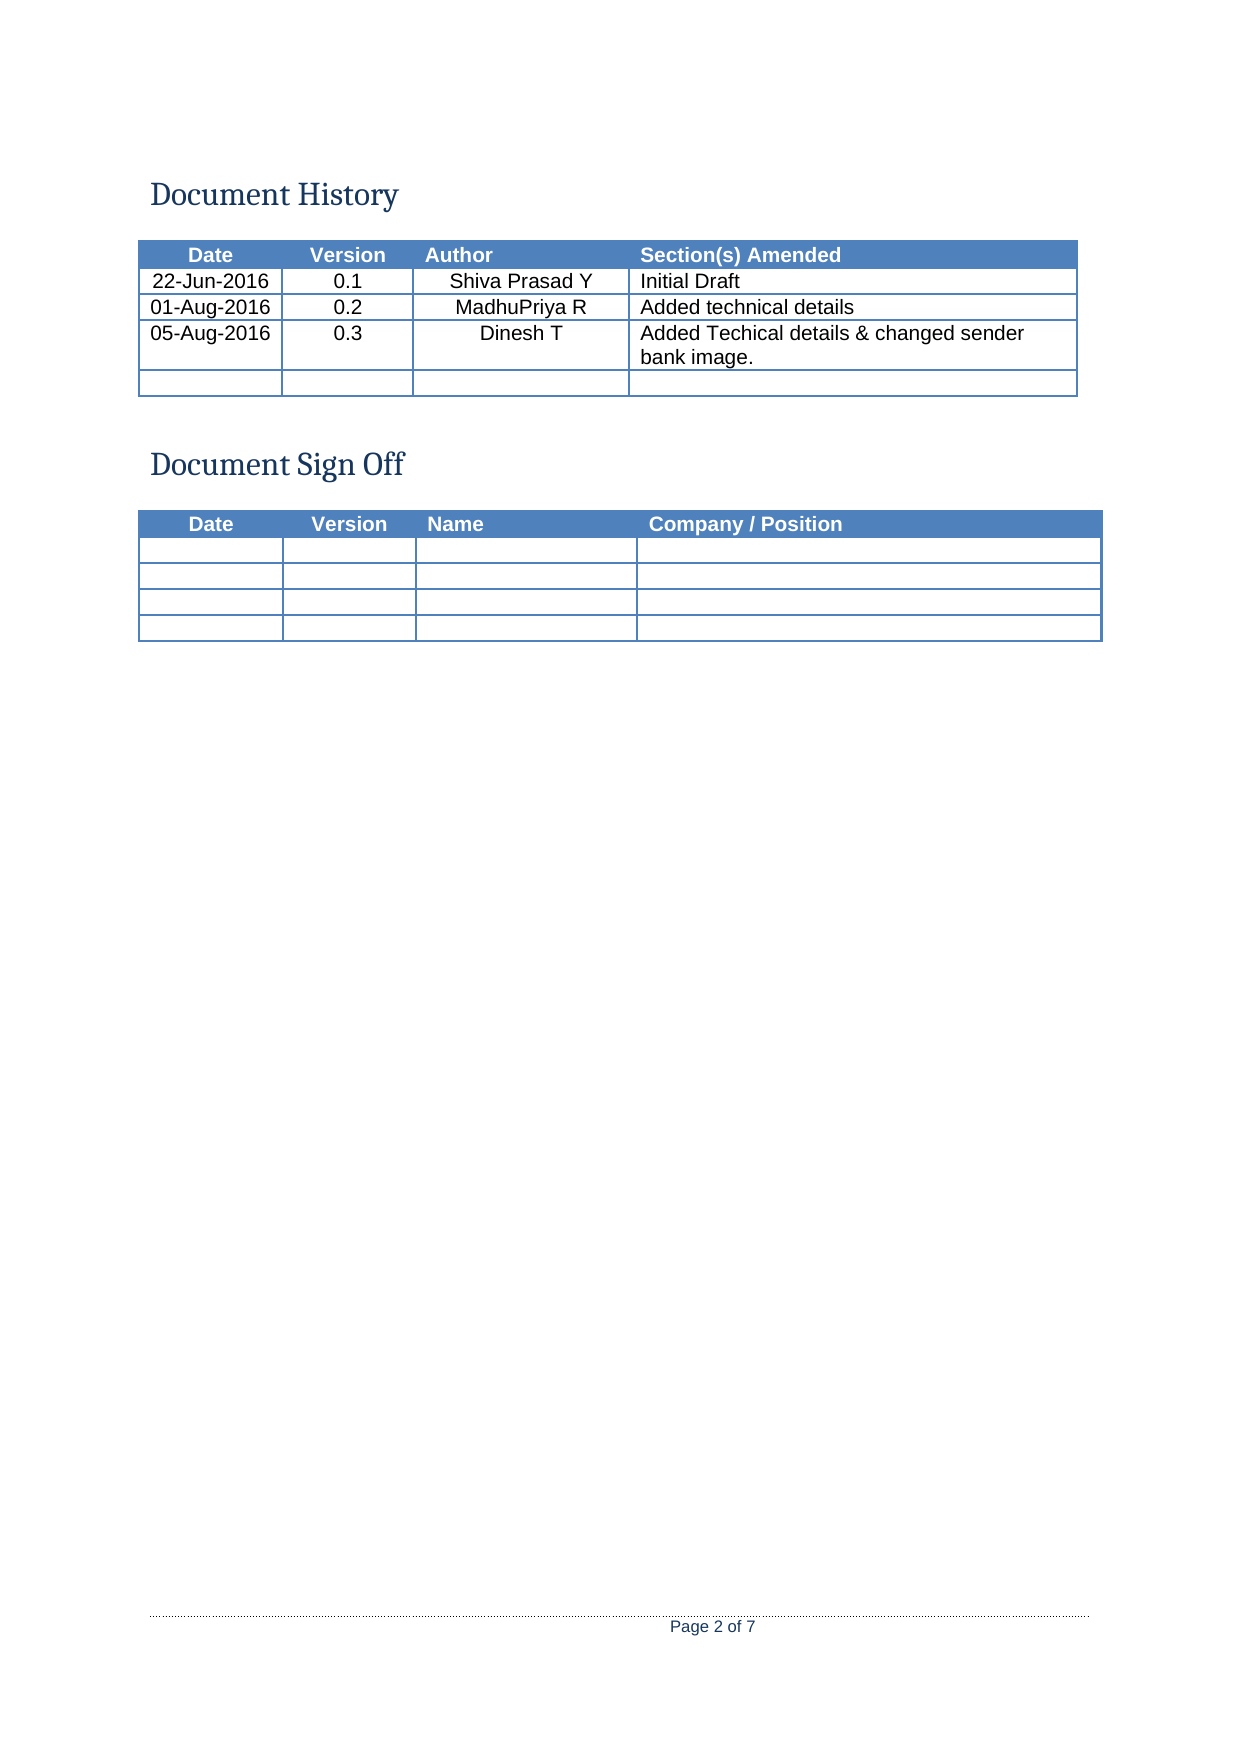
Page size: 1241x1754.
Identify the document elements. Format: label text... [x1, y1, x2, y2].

table_cell [638, 616, 1100, 640]
table_cell 0.3 [283, 321, 412, 368]
table_cell 22-Jun-2016 [140, 269, 281, 292]
table_header Section(s) Amended [629, 243, 1076, 266]
table_cell Added technical details [630, 295, 1076, 318]
table_cell Dinesh T [414, 321, 628, 368]
table_header Version [282, 243, 413, 266]
table_cell 01-Aug-2016 [140, 295, 281, 318]
table_header Author [413, 243, 629, 266]
table_cell [140, 371, 281, 394]
text Document Sign Off [150, 445, 1090, 483]
table_cell [284, 590, 415, 614]
table_header Date [140, 512, 283, 536]
table_cell [140, 590, 282, 614]
table_cell MadhuPriya R [414, 295, 628, 318]
table_cell [284, 564, 415, 588]
table_cell [417, 590, 636, 614]
table_cell [283, 371, 412, 394]
table_cell 0.2 [283, 295, 412, 318]
table_cell Added Techical details & changed sender bank image. [630, 321, 1076, 368]
table_header Date [140, 243, 282, 266]
table_header Company / Position [637, 512, 1100, 536]
table_cell 05-Aug-2016 [140, 321, 281, 368]
table_cell [284, 616, 415, 640]
table_cell [638, 564, 1100, 588]
table_cell [417, 538, 636, 562]
table_cell [630, 371, 1076, 394]
table_cell [417, 616, 636, 640]
table_header Name [416, 512, 637, 536]
table_cell Shiva Prasad Y [414, 269, 628, 292]
table_cell [140, 538, 282, 562]
table_cell [414, 371, 628, 394]
table_cell [638, 590, 1100, 614]
table_cell [140, 564, 282, 588]
text Document History [150, 176, 1090, 214]
table_cell Initial Draft [630, 269, 1076, 292]
table_cell [284, 538, 415, 562]
table_cell [638, 538, 1100, 562]
table_cell 0.1 [283, 269, 412, 292]
table_header Version [283, 512, 416, 536]
table_cell [140, 616, 282, 640]
table_cell [417, 564, 636, 588]
